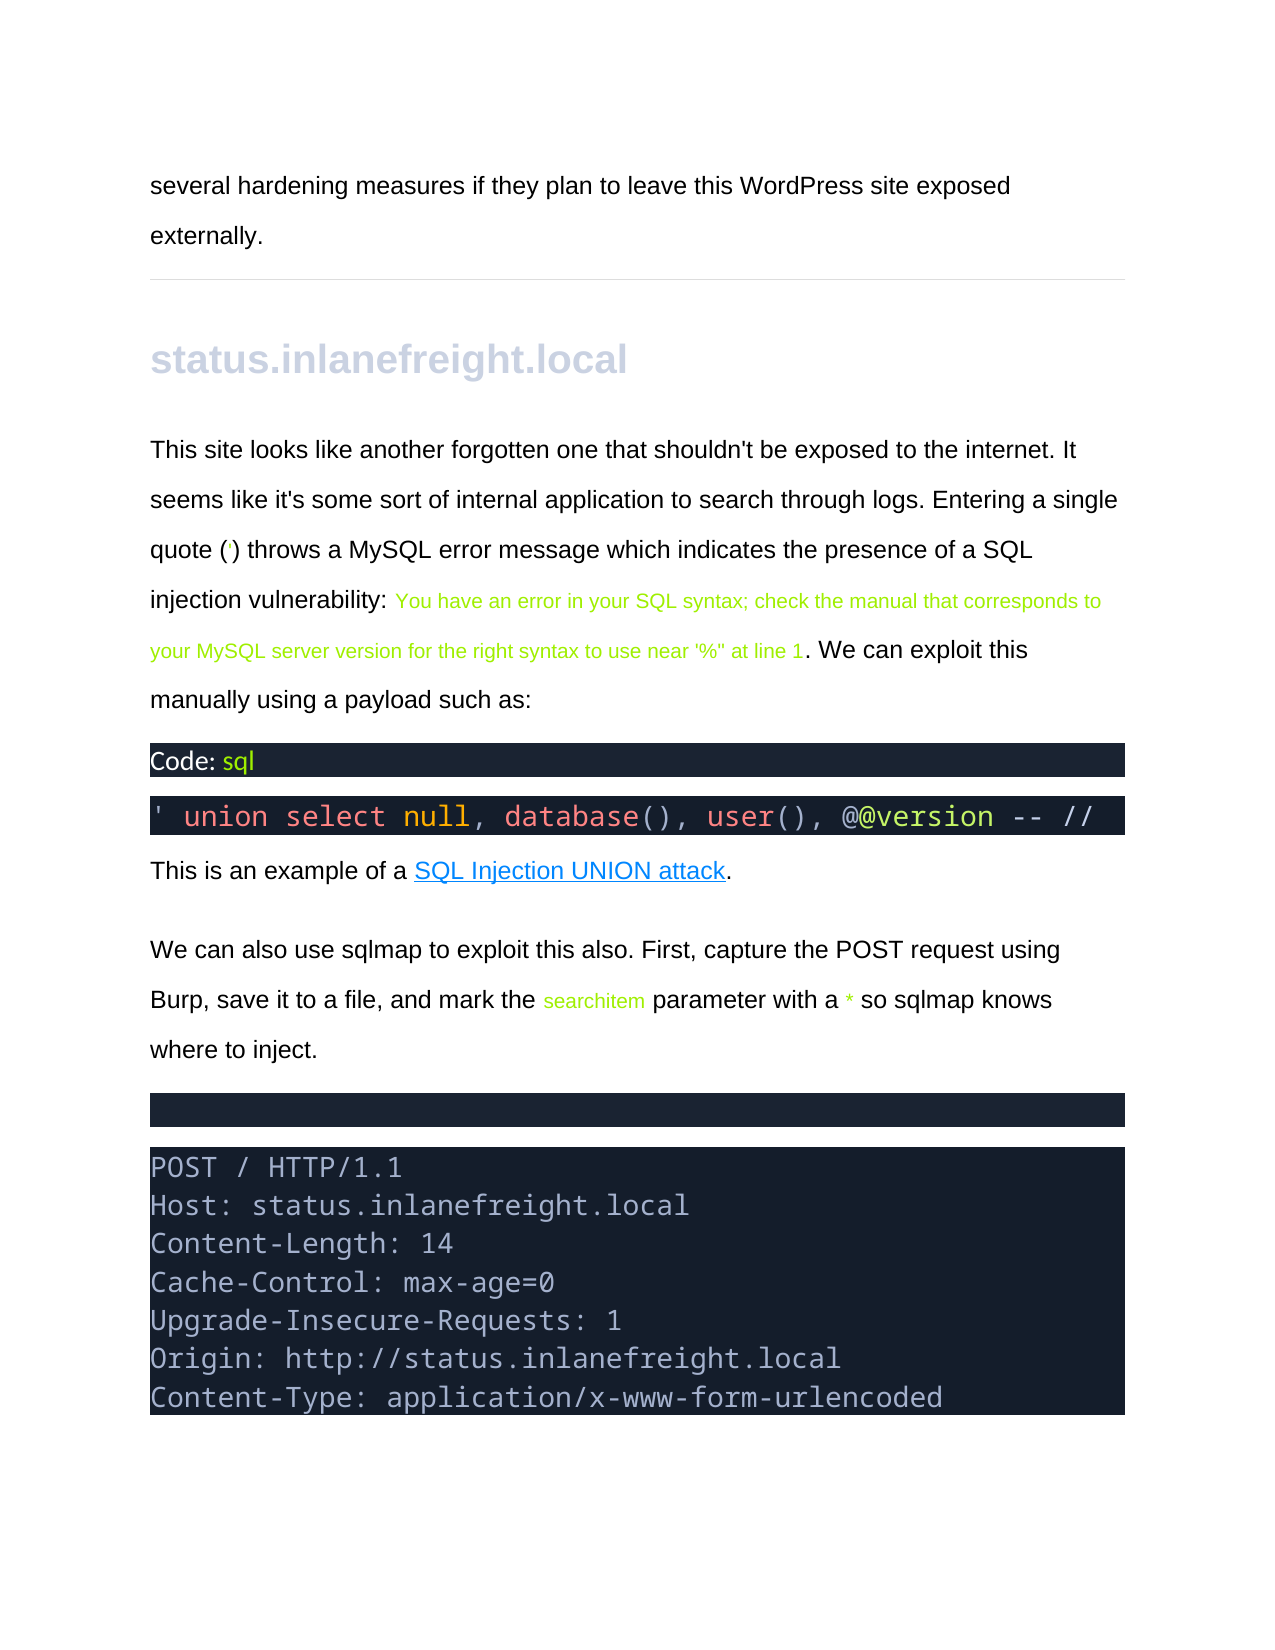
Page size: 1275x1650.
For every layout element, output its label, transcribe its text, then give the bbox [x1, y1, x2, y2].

text Code: sql [150, 743, 1125, 777]
text Content-Type: application/x-www-form-urlencoded [150, 1377, 1125, 1415]
text Origin: http://status.inlanefreight.local [150, 1338, 1125, 1377]
text ' union select null, database(), user(), @@version -- // [150, 796, 1125, 835]
text This site looks like another forgotten one that shouldn't be exposed to the internet. It seems like it's some sort of internal application to search through logs. Entering a single quote (') throws a MySQL error message which indicates the presence of a SQL injection vulnerability: You have an error in your SQL syntax; check the manual that corresponds to your MySQL server version for the right syntax to use near '%'' at line 1. We can exploit this manually using a payload such as: [150, 413, 1125, 713]
text We can also use sqlmap to exploit this also. First, capture the POST request using Burp, save it to a file, and mark the searchitem parameter with a * so sqlmap knows where to inject. [150, 914, 1125, 1064]
text Cache-Control: max-age=0 [150, 1262, 1125, 1300]
text Content-Length: 14 [150, 1223, 1125, 1262]
text Host: status.inlanefreight.local [150, 1185, 1125, 1223]
text Upgrade-Insecure-Requests: 1 [150, 1300, 1125, 1338]
subtitle status.inlanefreight.local [150, 326, 1125, 382]
text POST / HTTP/1.1 [150, 1147, 1125, 1185]
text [150, 150, 1125, 250]
text This is an example of a SQL Injection UNION attack. [150, 835, 1125, 885]
